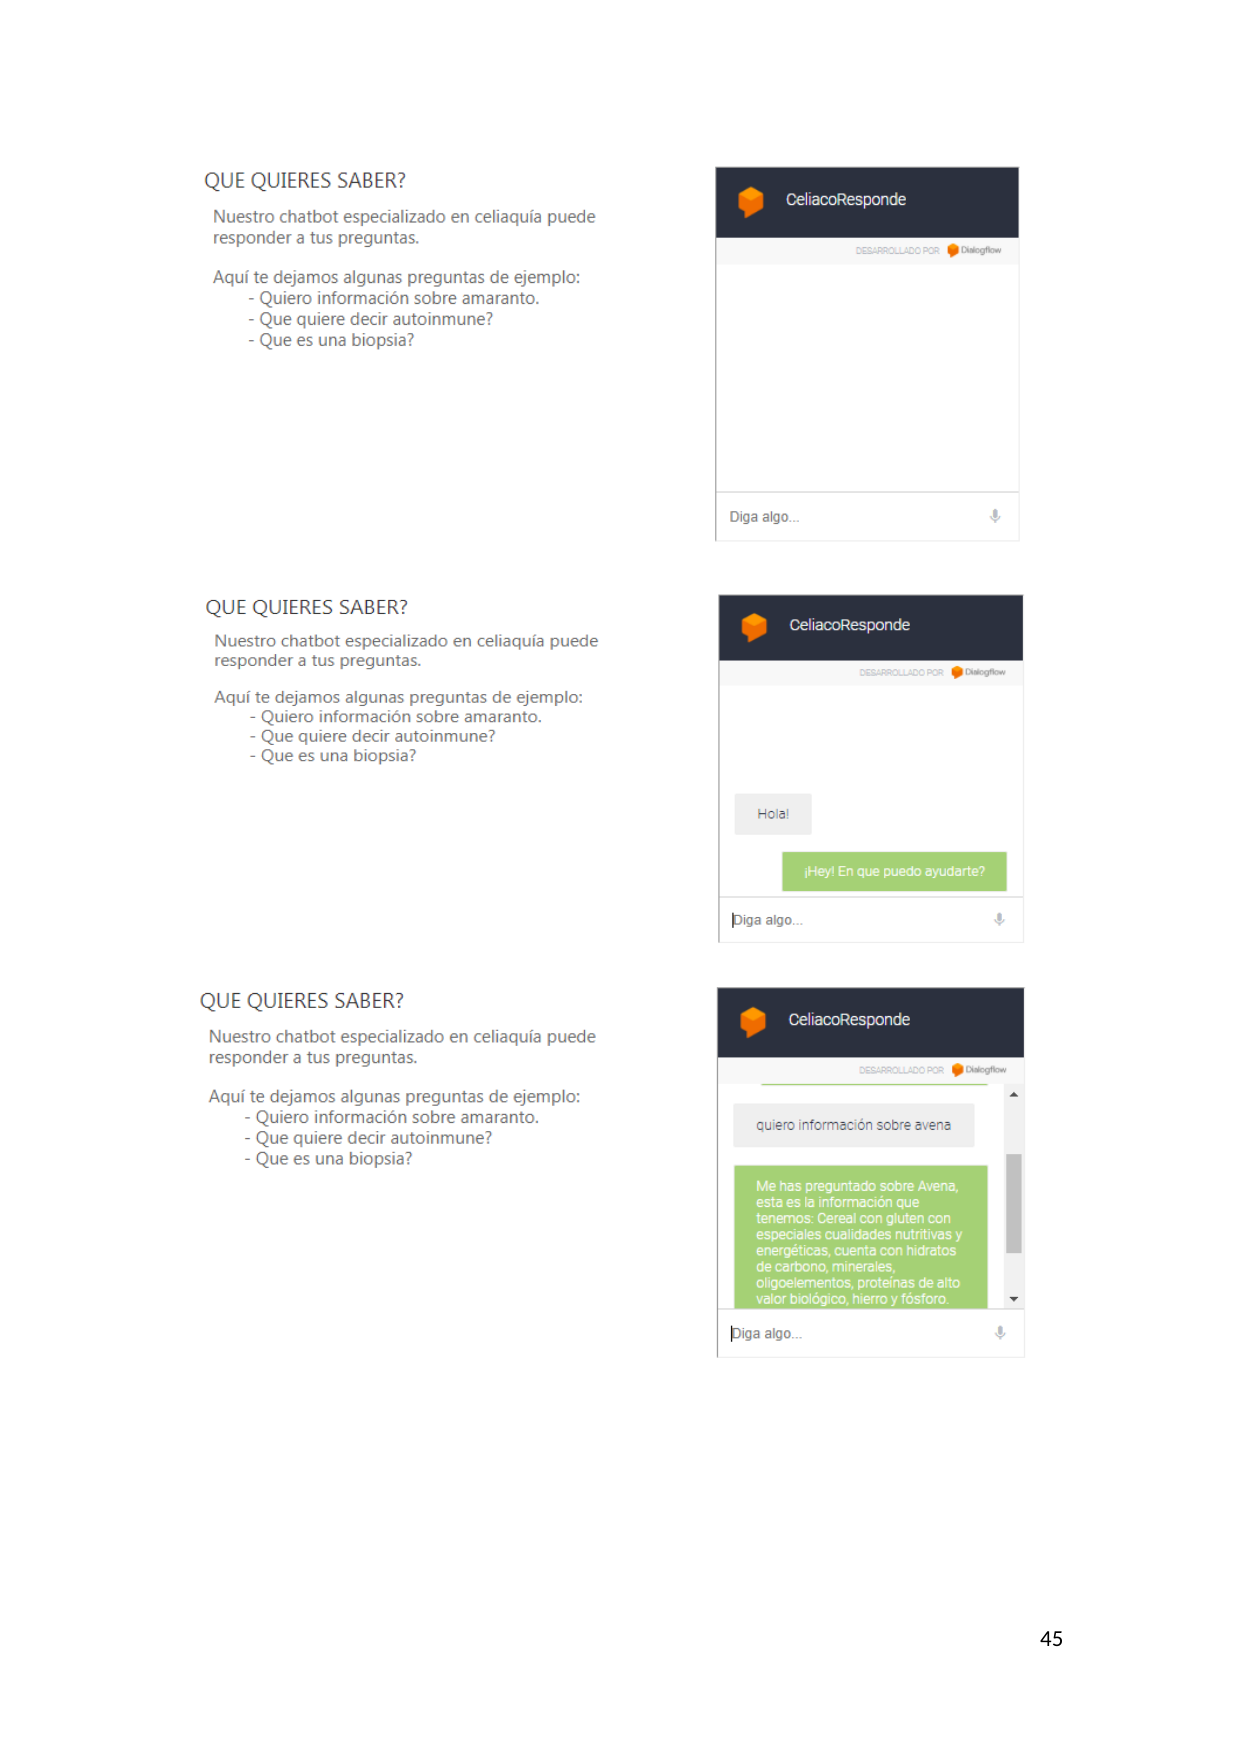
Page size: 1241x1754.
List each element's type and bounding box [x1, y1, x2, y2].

picture [177, 970, 1084, 1381]
picture [177, 147, 1063, 573]
picture [177, 574, 1135, 969]
